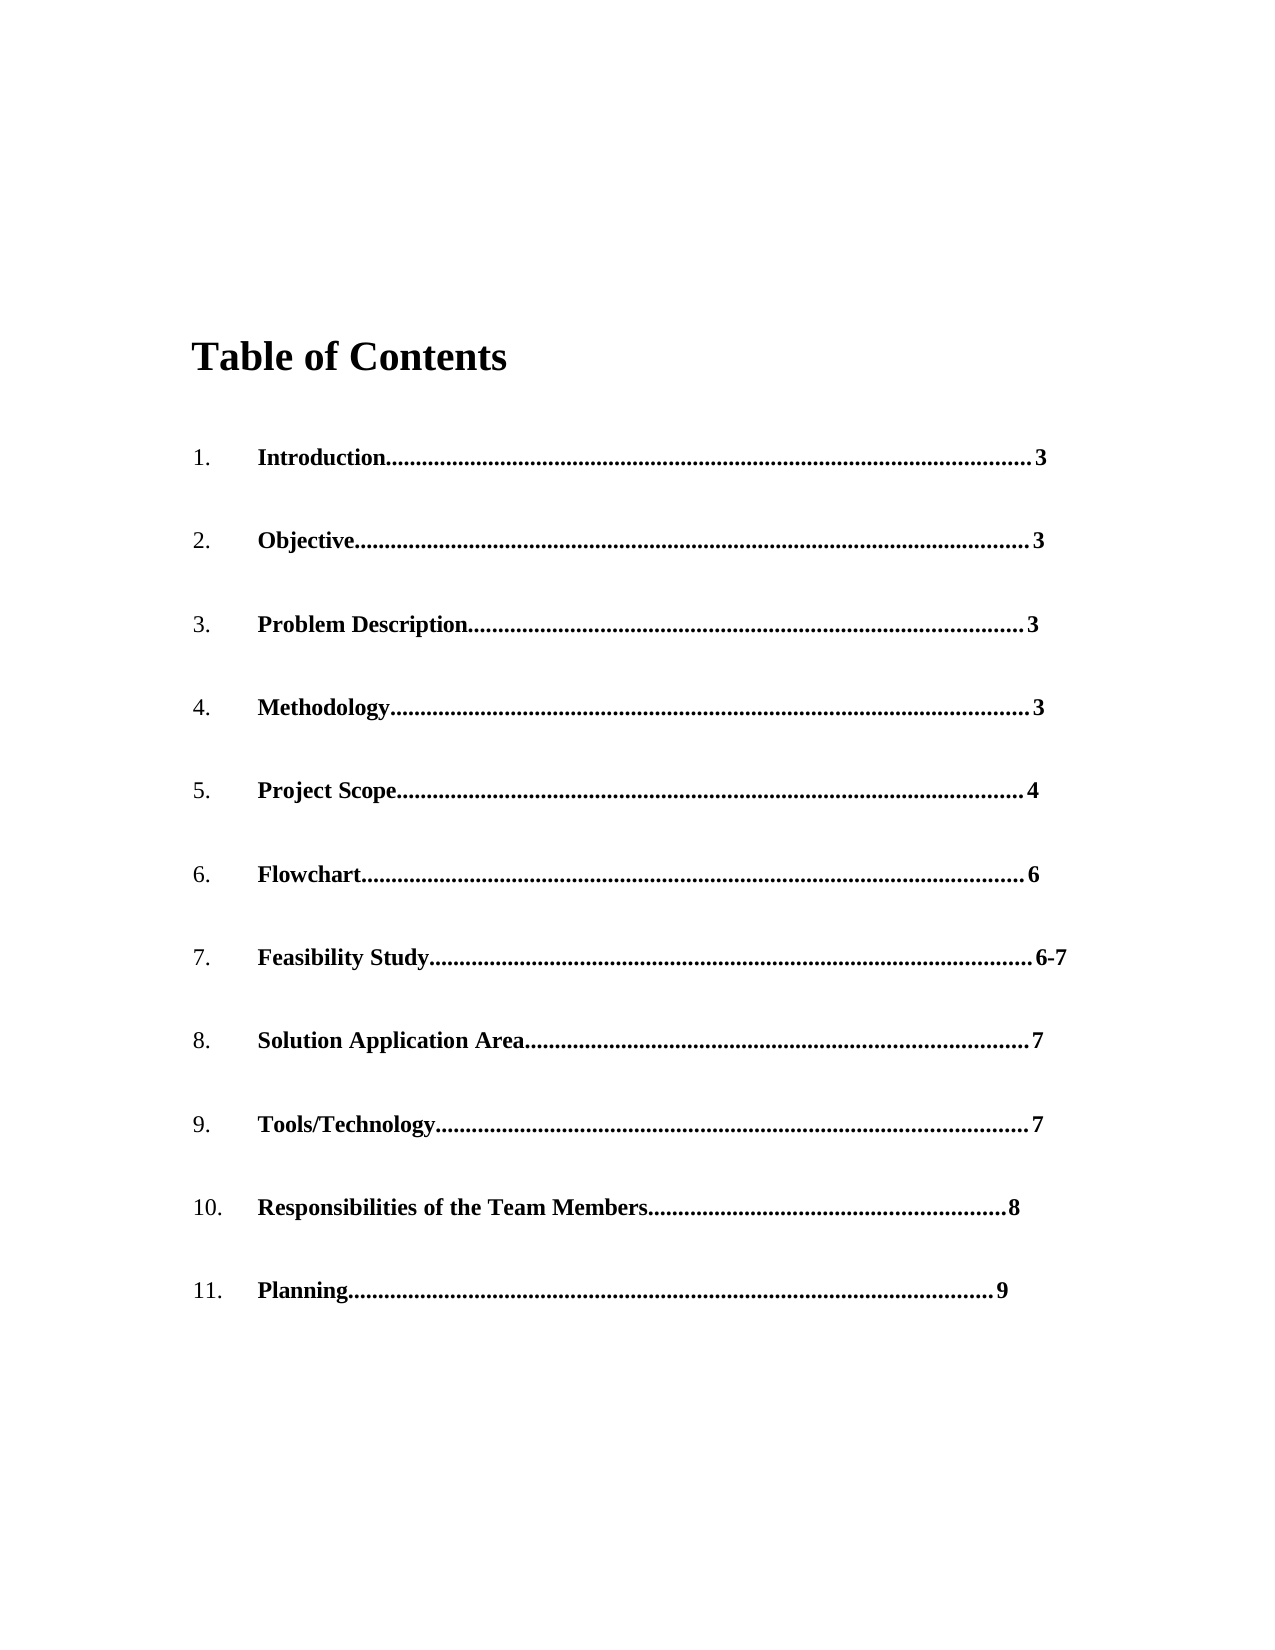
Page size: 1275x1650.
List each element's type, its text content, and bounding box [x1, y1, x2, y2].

text Table of Contents [191, 331, 1125, 379]
